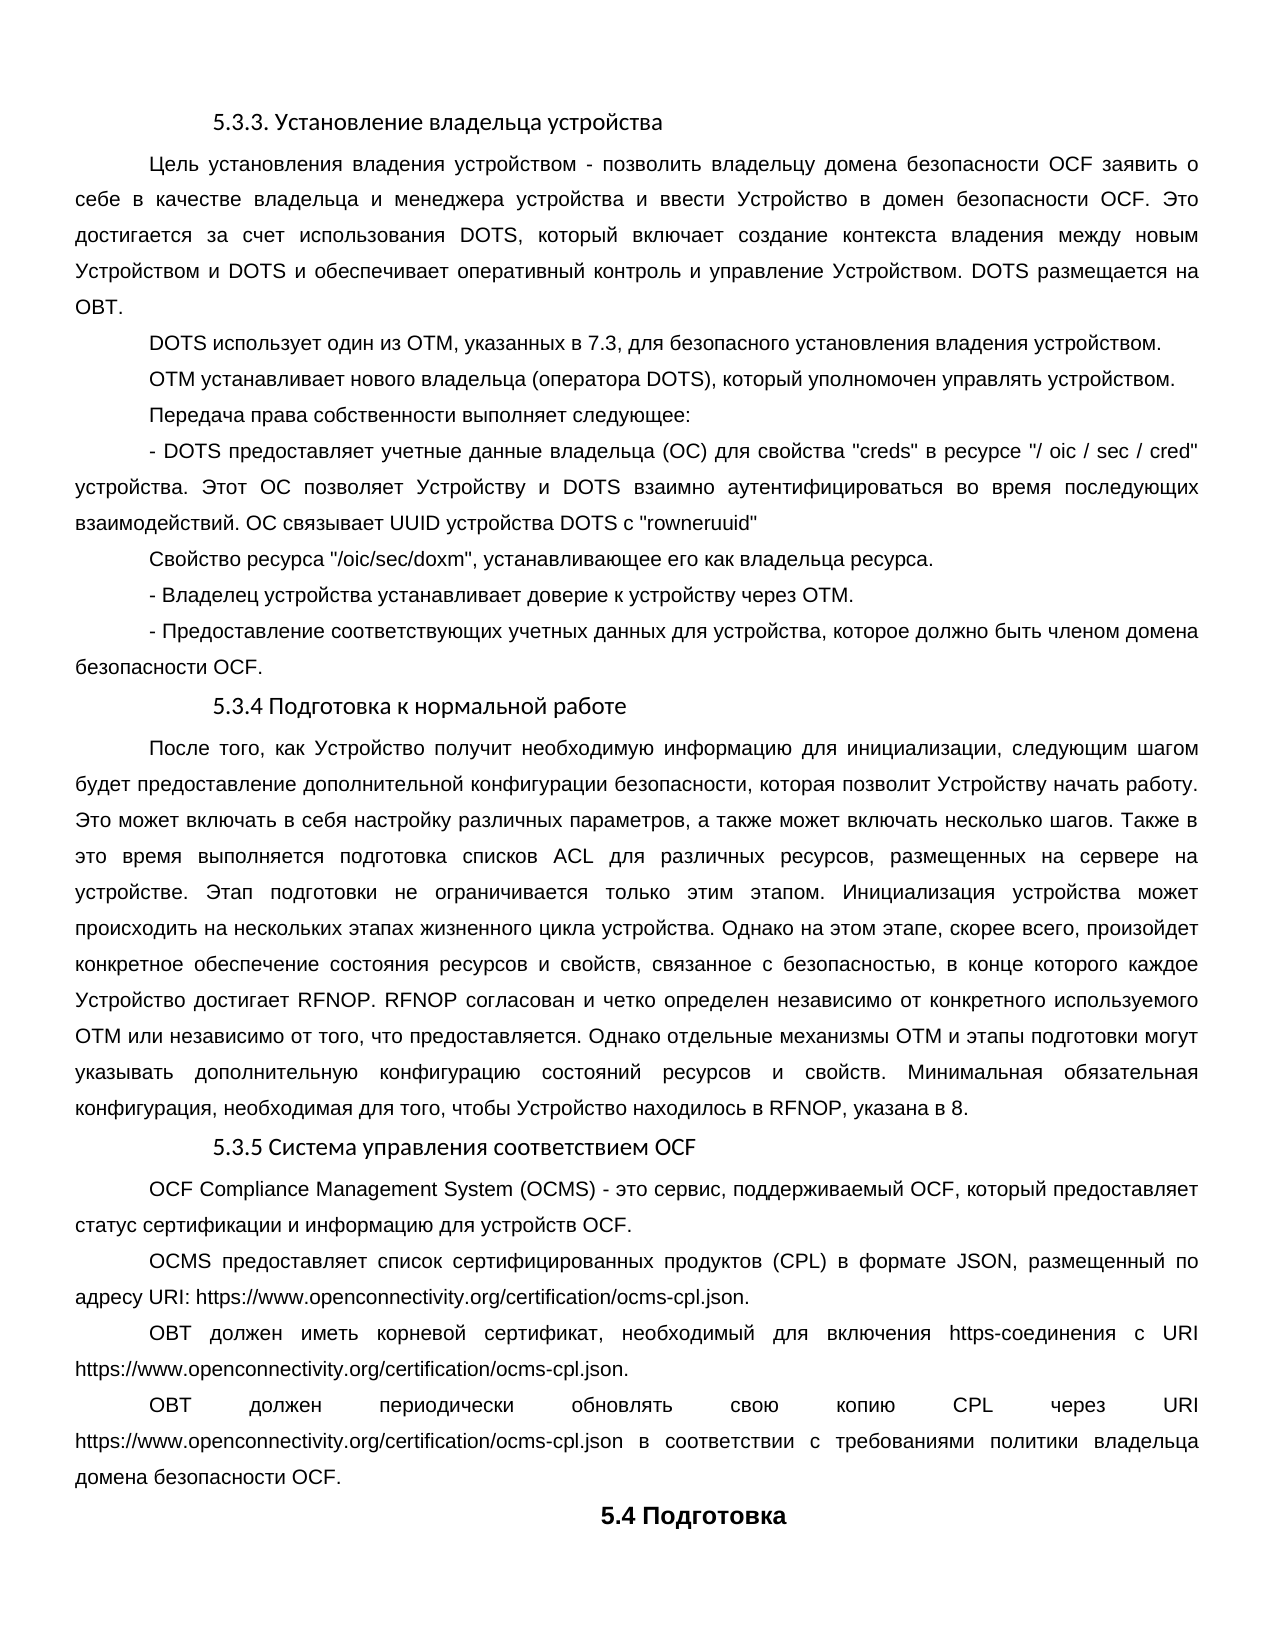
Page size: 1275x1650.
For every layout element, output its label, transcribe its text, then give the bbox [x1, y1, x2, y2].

text - DOTS предоставляет учетные данные владельца (OC) для свойства "creds" в ресурсе "/ oic / sec / cred" устройства. Этот OC позволяет Устройству и DOTS взаимно аутентифицироваться во время последующих взаимодействий. OC связывает UUID устройства DOTS с "rowneruuid" [75, 439, 1200, 535]
text Передача права собственности выполняет следующее: [75, 403, 1200, 427]
text OBT должен периодически обновлять свою копию CPL через URI https://www.openconnectivity.org/certification/ocms-cpl.json в соответствии с требованиями политики владельца домена безопасности OCF. [75, 1393, 1200, 1489]
text - Владелец устройства устанавливает доверие к устройству через OTM. [75, 583, 1200, 607]
subtitle 5.3.5 Система управления соответствием OCF [138, 1131, 1200, 1162]
subtitle 5.3.3. Установление владельца устройства [138, 106, 1200, 136]
text OTM устанавливает нового владельца (оператора DOTS), который уполномочен управлять устройством. [75, 367, 1200, 391]
text OCF Compliance Management System (OCMS) - это сервис, поддерживаемый OCF, который предоставляет статус сертификации и информацию для устройств OCF. [75, 1177, 1200, 1237]
text OBT должен иметь корневой сертификат, необходимый для включения https-соединения с URI https://www.openconnectivity.org/certification/ocms-cpl.json. [75, 1321, 1200, 1381]
subtitle 5.4 Подготовка [113, 1501, 1200, 1529]
text После того, как Устройство получит необходимую информацию для инициализации, следующим шагом будет предоставление дополнительной конфигурации безопасности, которая позволит Устройству начать работу. Это может включать в себя настройку различных параметров, а также может включать несколько шагов. Также в это время выполняется подготовка списков ACL для различных ресурсов, размещенных на сервере на устройстве. Этап подготовки не ограничивается только этим этапом. Инициализация устройства может происходить на нескольких этапах жизненного цикла устройства. Однако на этом этапе, скорее всего, произойдет конкретное обеспечение состояния ресурсов и свойств, связанное с безопасностью, в конце которого каждое Устройство достигает RFNOP. RFNOP согласован и четко определен независимо от конкретного используемого OTM или независимо от того, что предоставляется. Однако отдельные механизмы OTM и этапы подготовки могут указывать дополнительную конфигурацию состояний ресурсов и свойств. Минимальная обязательная конфигурация, необходимая для того, чтобы Устройство находилось в RFNOP, указана в 8. [75, 736, 1200, 1119]
subtitle 5.3.4 Подготовка к нормальной работе [138, 690, 1200, 721]
text Цель установления владения устройством - позволить владельцу домена безопасности OCF заявить о себе в качестве владельца и менеджера устройства и ввести Устройство в домен безопасности OCF. Это достигается за счет использования DOTS, который включает создание контекста владения между новым Устройством и DOTS и обеспечивает оперативный контроль и управление Устройством. DOTS размещается на OBT. [75, 151, 1200, 319]
text OCMS предоставляет список сертифицированных продуктов (CPL) в формате JSON, размещенный по адресу URI: https://www.openconnectivity.org/certification/ocms-cpl.json. [75, 1249, 1200, 1309]
text DOTS использует один из OTM, указанных в 7.3, для безопасного установления владения устройством. [75, 331, 1200, 355]
text Свойство ресурса "/oic/sec/doxm", устанавливающее его как владельца ресурса. [75, 547, 1200, 571]
text - Предоставление соответствующих учетных данных для устройства, которое должно быть членом домена безопасности OCF. [75, 618, 1200, 678]
